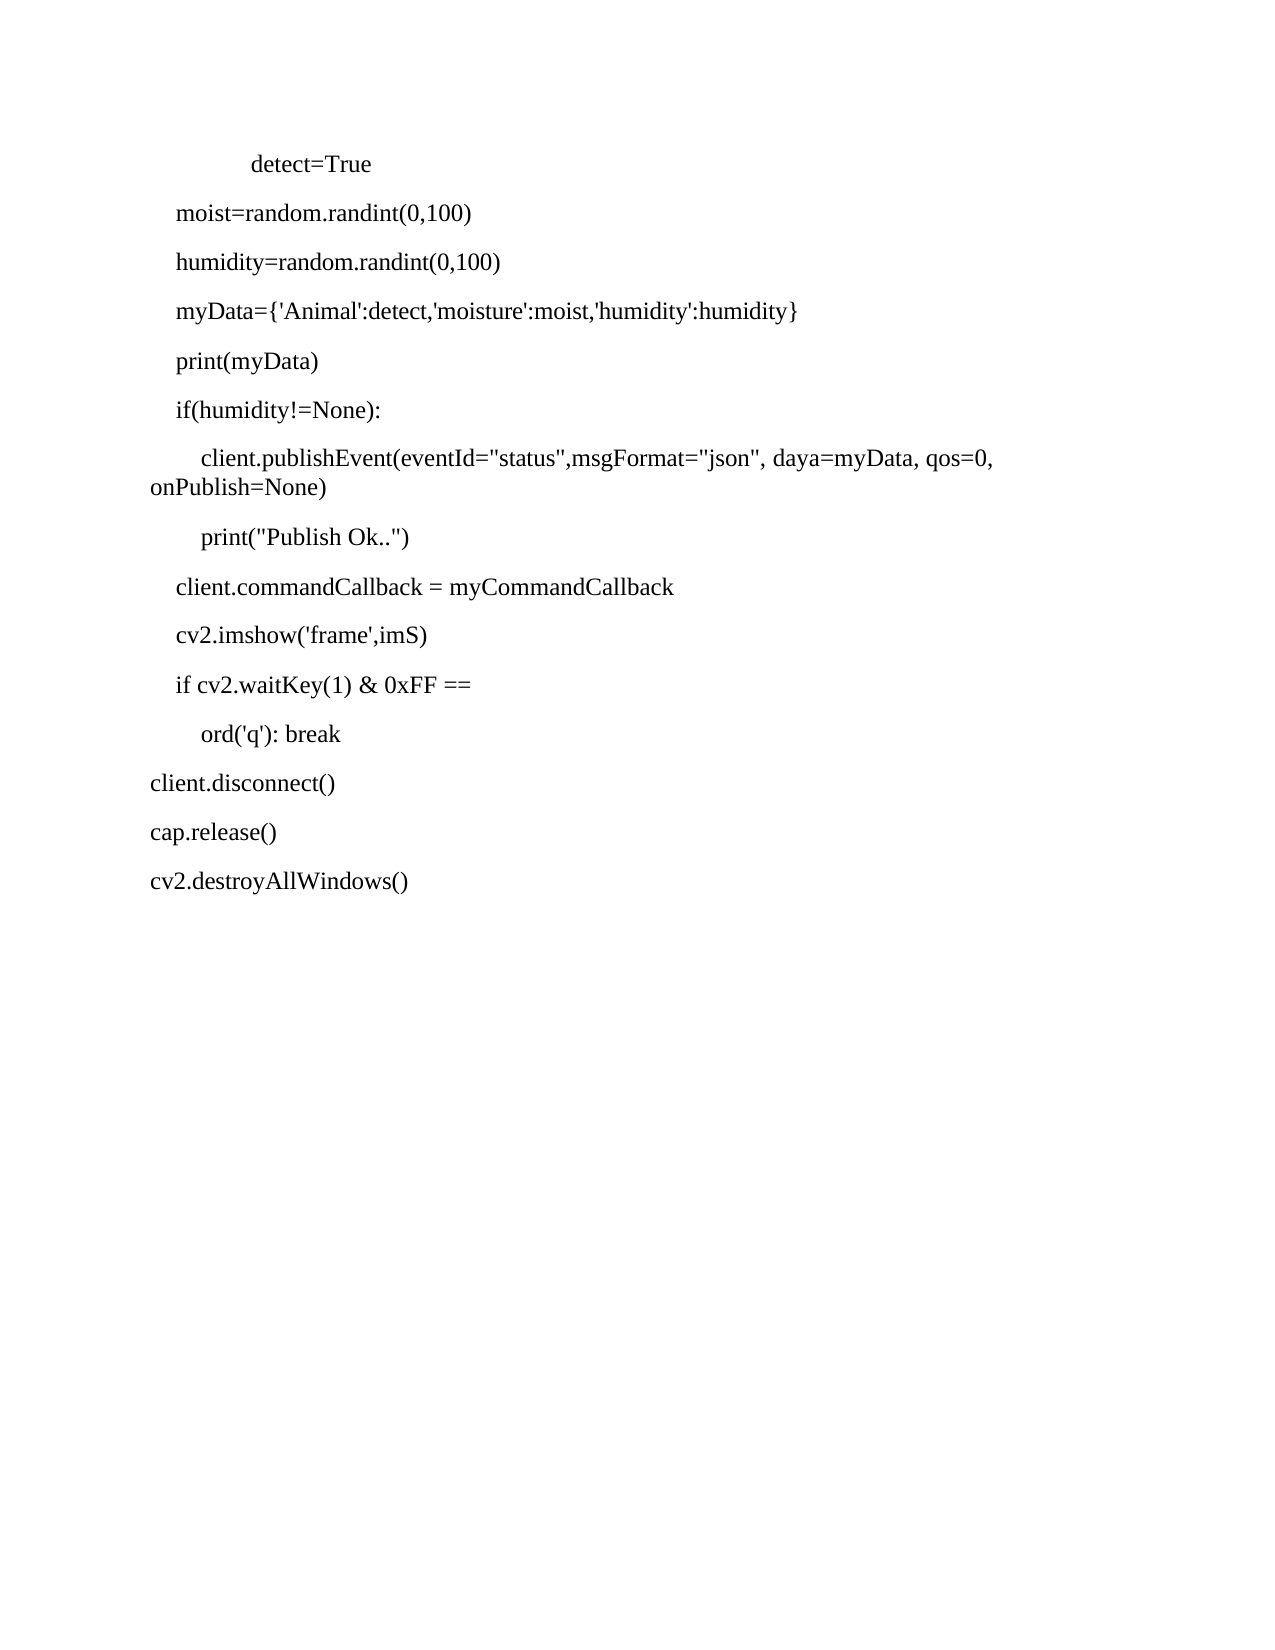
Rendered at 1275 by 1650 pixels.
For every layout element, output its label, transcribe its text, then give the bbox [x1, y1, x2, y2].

text detect=True moist=random.randint(0,100) humidity=random.randint(0,100) [176, 149, 644, 276]
text client.disconnect() cap.release() cv2.destroyAllWindows() [150, 768, 410, 895]
text if(humidity!=None): [176, 396, 1150, 424]
text print("Publish Ok..") [201, 522, 1150, 551]
text myData={'Animal':detect,'moisture':moist,'humidity':humidity} print(myData) [176, 296, 820, 375]
text client.publishEvent(eventId="status",msgFormat="json", daya=myData, qos=0, onPublish=None) [150, 444, 1150, 501]
text client.commandCallback = myCommandCallback cv2.imshow('frame',imS) [176, 572, 674, 649]
text if cv2.waitKey(1) & 0xFF == ord('q'): break [175, 670, 556, 748]
